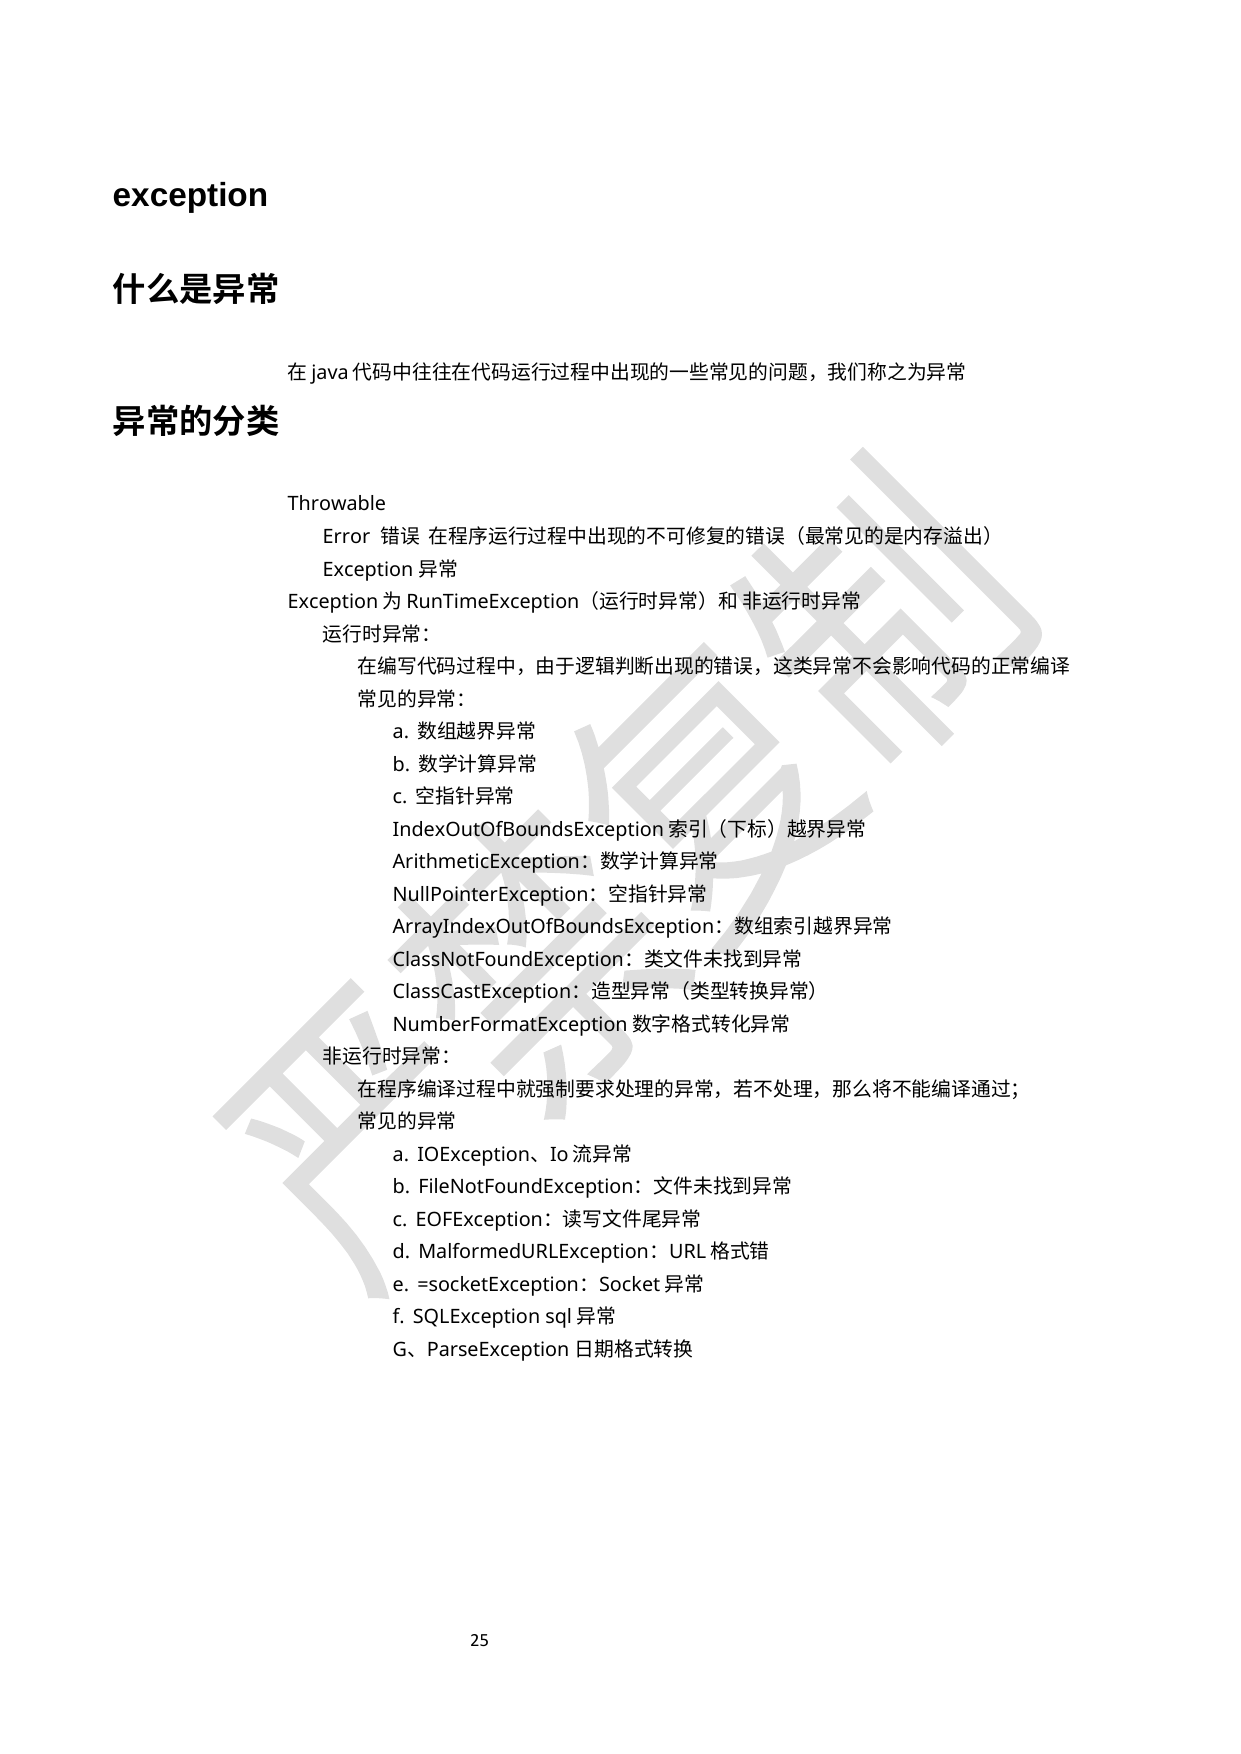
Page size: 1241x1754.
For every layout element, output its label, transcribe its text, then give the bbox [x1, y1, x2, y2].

subtitle exception [112, 162, 1128, 227]
text IndexOutOfBoundsException索引（下标）越界异常 [322, 811, 1128, 844]
text ClassCastException：造型异常（类型转换异常） [357, 974, 1128, 1006]
text Error 错误 在程序运行过程中出现的不可修复的错误（最常见的是内存溢出） [322, 519, 1128, 551]
text 在编写代码过程中，由于逻辑判断出现的错误，这类异常不会影响代码的正常编译 [357, 649, 1128, 681]
text NullPointerException：空指针异常 [357, 876, 1128, 909]
text 常见的异常 [357, 1104, 1128, 1136]
subtitle 异常的分类 [112, 387, 1128, 452]
text b. FileNotFoundException：文件未找到异常 [392, 1169, 1128, 1201]
text f. SQLException sql异常 [392, 1299, 1128, 1331]
text 运行时异常： [322, 616, 1128, 649]
text NumberFormatException数字格式转化异常 [357, 1006, 1128, 1039]
text Exception 异常 [252, 551, 1128, 584]
text a. 数组越界异常 [357, 714, 1128, 746]
text ArithmeticException：数学计算异常 [357, 844, 1128, 876]
text d. MalformedURLException：URL格式错 [392, 1234, 1128, 1266]
subtitle 什么是异常 [112, 254, 1128, 319]
text ArrayIndexOutOfBoundsException：数组索引越界异常 [357, 909, 1128, 941]
text G、ParseException 日期格式转换 [392, 1331, 1128, 1364]
text ClassNotFoundException：类文件未找到异常 [357, 941, 1128, 974]
text 在程序编译过程中就强制要求处理的异常，若不处理，那么将不能编译通过； [357, 1071, 1128, 1104]
text c. EOFException：读写文件尾异常 [392, 1201, 1128, 1234]
text Throwable [287, 486, 1128, 519]
text a. IOException、Io流异常 [357, 1136, 1128, 1169]
text 在java代码中往往在代码运行过程中出现的一些常见的问题，我们称之为异常 [287, 354, 1128, 387]
text 常见的异常： [357, 681, 1128, 714]
text Exception为RunTimeException（运行时异常）和 非运行时异常 [252, 584, 1128, 616]
text c. 空指针异常 [392, 779, 1128, 811]
text 非运行时异常： [322, 1039, 1128, 1071]
text e. =socketException：Socket异常 [392, 1266, 1128, 1299]
text b. 数学计算异常 [392, 746, 1128, 779]
